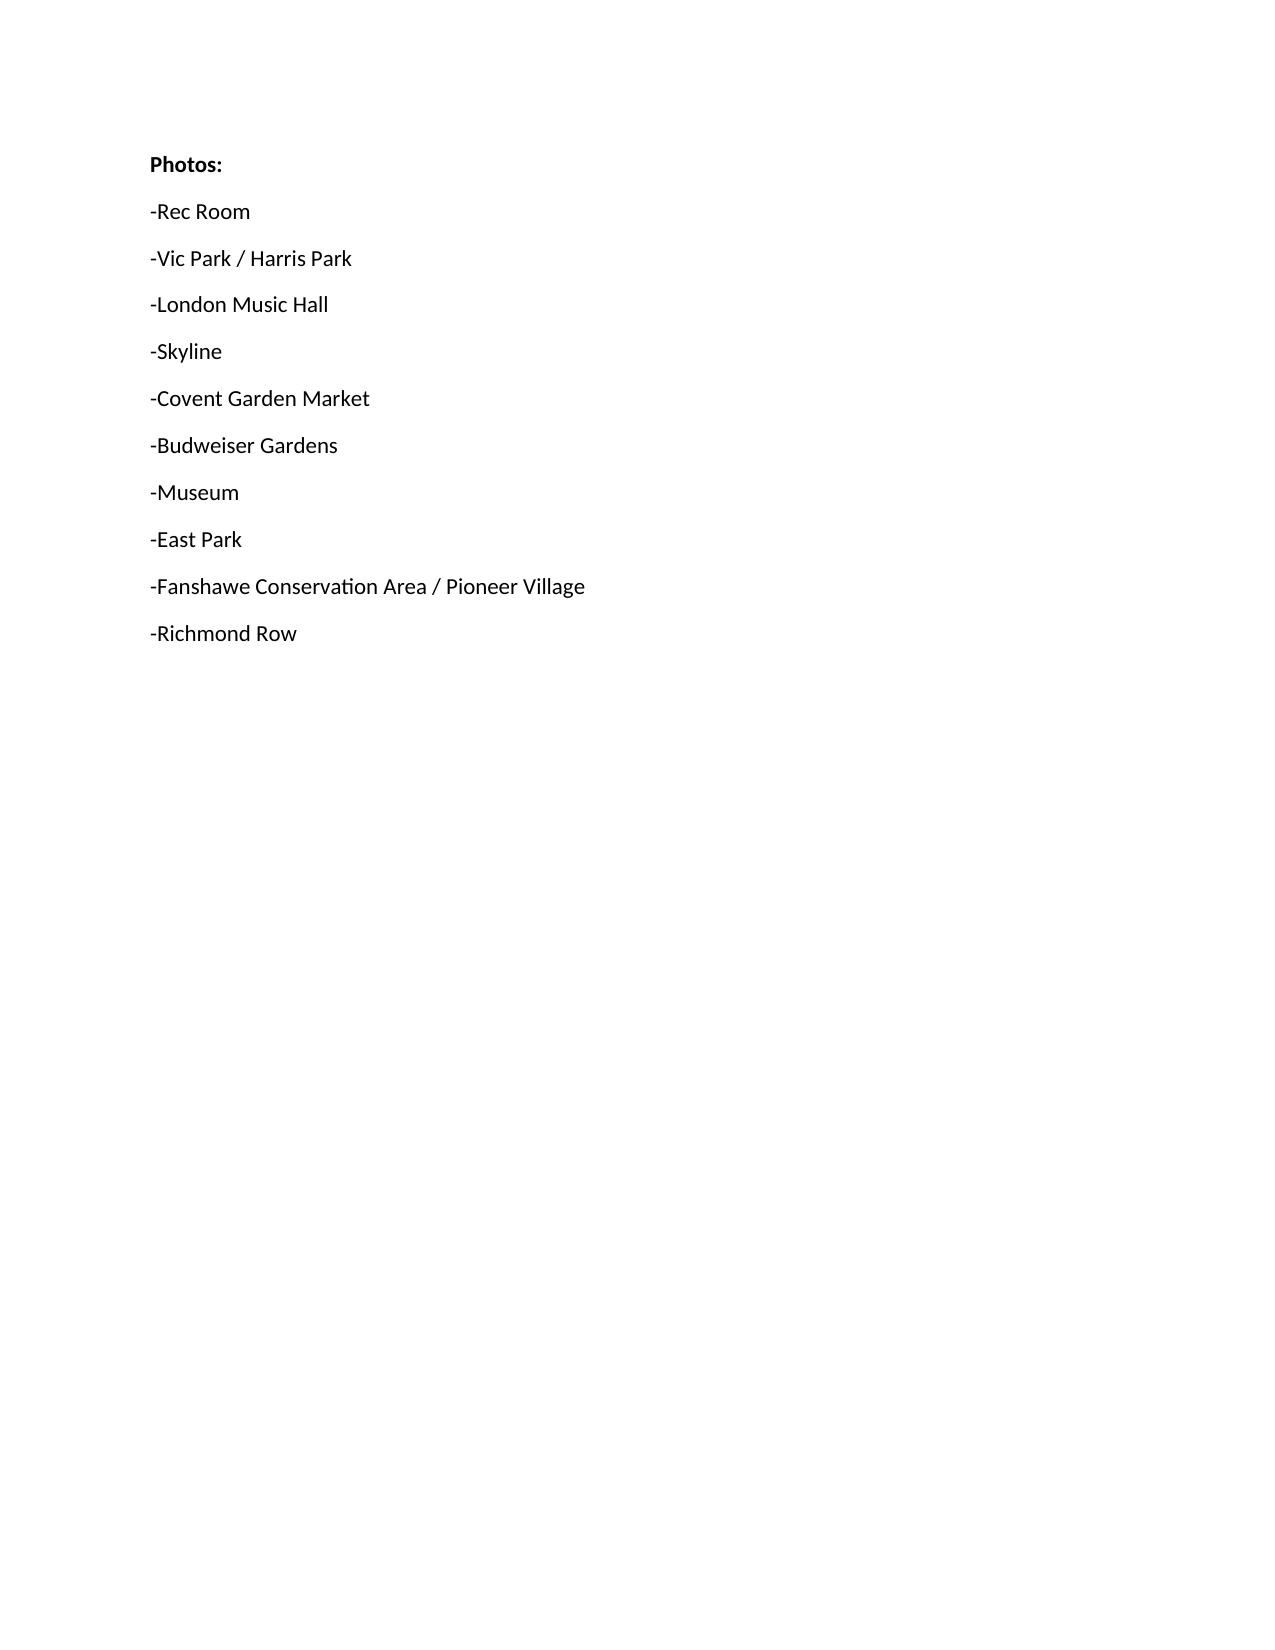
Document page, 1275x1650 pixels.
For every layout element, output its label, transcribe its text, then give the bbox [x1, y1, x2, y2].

text -Budweiser Gardens [150, 431, 1125, 459]
text -London Music Hall [150, 291, 1125, 319]
text -Skyline [150, 337, 1125, 366]
text -Rec Room [150, 197, 1125, 225]
text -Fanshawe Conservation Area / Pioneer Village [150, 572, 1125, 600]
text -Richmond Row [150, 619, 1125, 647]
text -East Park [150, 525, 1125, 553]
text -Covent Garden Market [150, 384, 1125, 412]
text -Vic Park / Harris Park [150, 244, 1125, 272]
text Photos: [150, 150, 1125, 178]
text -Museum [150, 478, 1125, 506]
